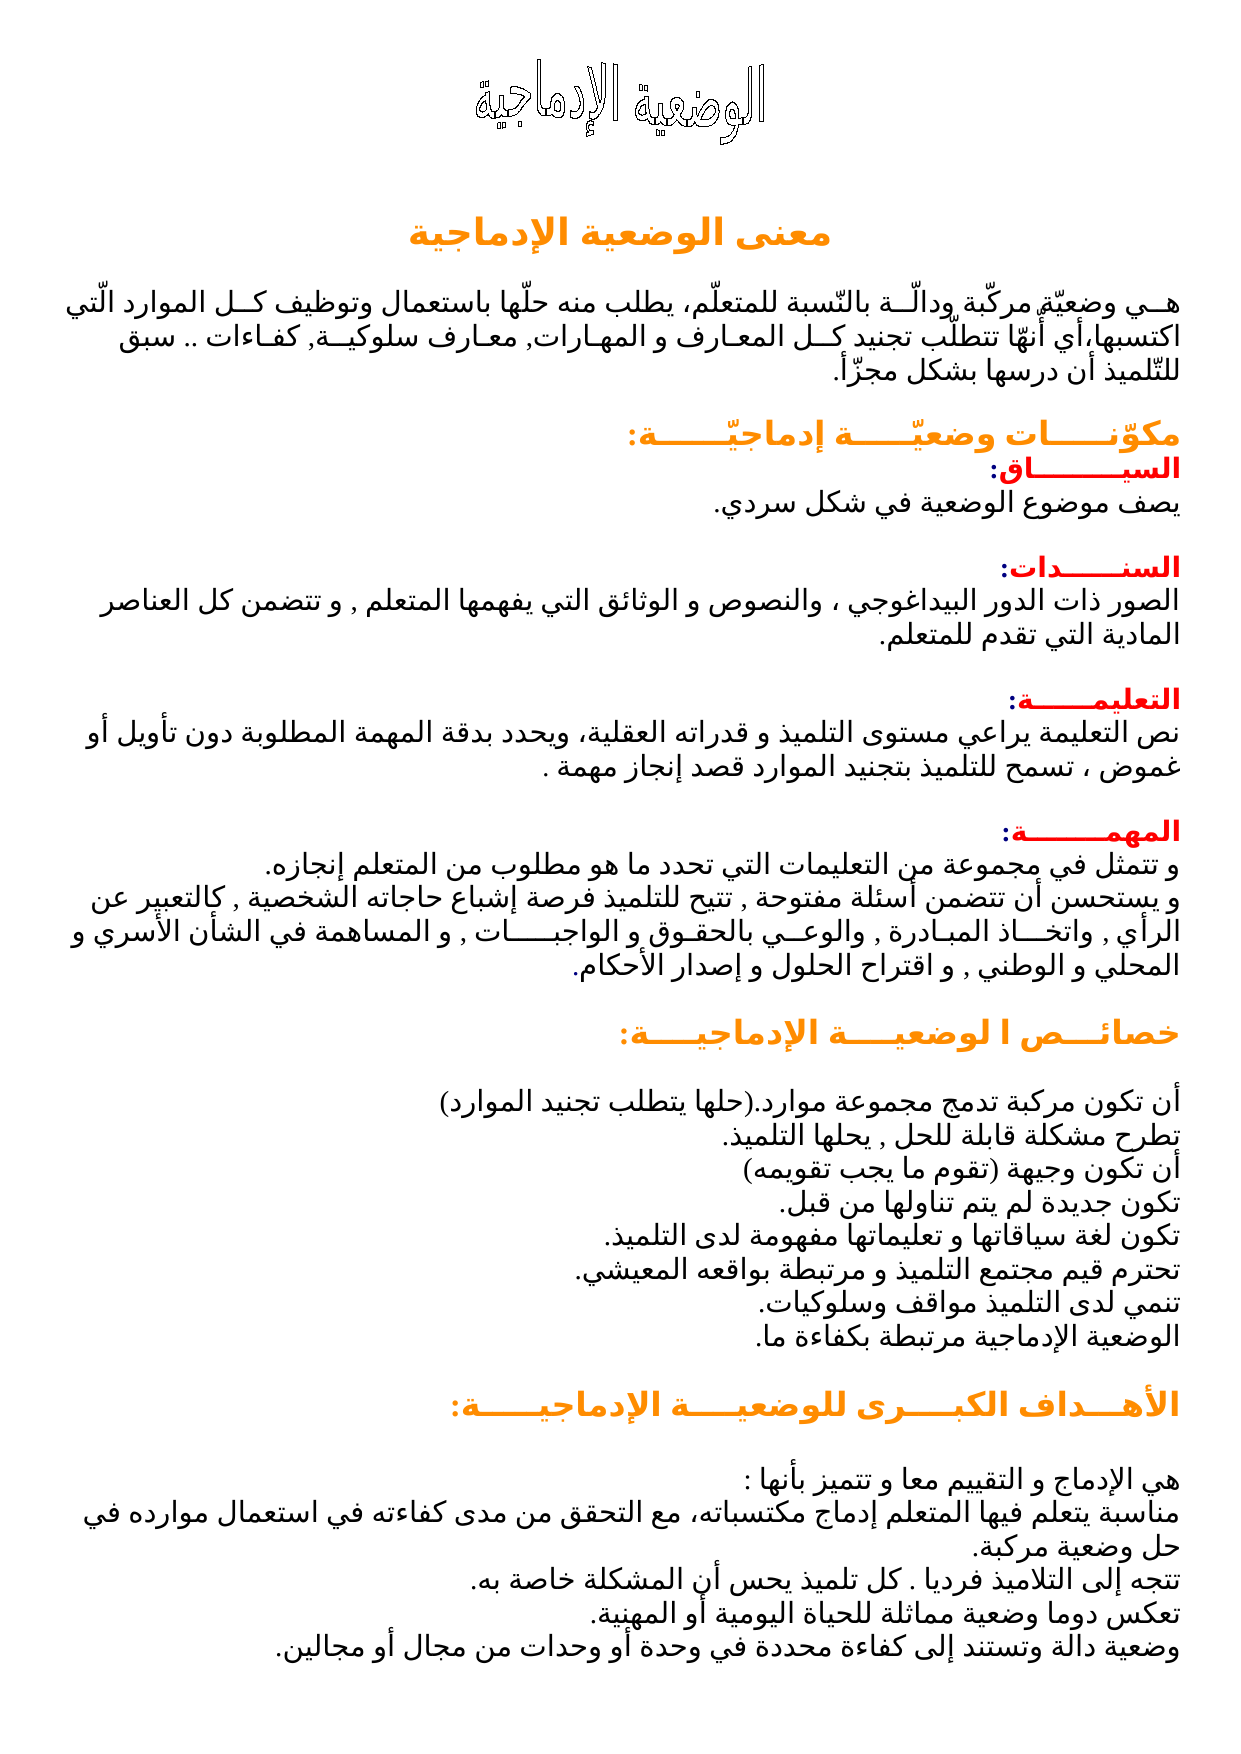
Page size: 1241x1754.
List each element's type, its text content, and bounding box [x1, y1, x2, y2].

text الأهـــداف الكبــــرى للوضعيــــة الإدماجيـــــة: [59, 1385, 1181, 1423]
text هــي وضعيّة مركّبة ودالّــة بالنّسبة للمتعلّم، يطلب منه حلّها باستعمال وتوظيف كــل الموارد الّتي اكتسبها،أي أّنهّا تتطلّب تجنيد كــل المعـارف و المهـارات, معـارف سلوكيــة, كفـاءات .. سبق للتّلميذ أن درسها بشكل مجزّأ. [59, 253, 1181, 386]
text معنى الوضعية الإدماجية [59, 178, 1181, 253]
text هي الإدماج و التقييم معا و تتميز بأنها : مناسبة يتعلم فيها المتعلم إدماج مكتسباته، مع التحقق من مدى كفاءته في استعمال موارده في حل وضعية مركبة. تتجه إلى التلاميذ فرديا . كل تلميذ يحس أن المشكلة خاصة به. تعكس دوما وضعية مماثلة للحياة اليومية أو المهنية. وضعية دالة وتستند إلى كفاءة محددة في وحدة أو وحدات من مجال أو مجالين. [59, 1462, 1181, 1663]
text مكوّنـــــات وضعيّـــــة إدماجيّــــــة: [59, 414, 1181, 453]
text أن تكون مركبة تدمج مجموعة موارد.(حلها يتطلب تجنيد الموارد) تطرح مشكلة قابلة للحل , يحلها التلميذ. أن تكون وجيهة (تقوم ما يجب تقويمه) تكون جديدة لم يتم تناولها من قبل. تكون لغة سياقاتها و تعليماتها مفهومة لدى التلميذ. تحترم قيم مجتمع التلميذ و مرتبطة بواقعه المعيشي. تنمي لدى التلميذ مواقف وسلوكيات. الوضعية الإدماجية مرتبطة بكفاءة ما. [59, 1084, 1181, 1353]
text السيـــــــــاق: يصف موضوع الوضعية في شكل سردي. السنــــــدات: الصور ذات الدور البيداغوجي ، والنصوص و الوثائق التي يفهمها المتعلم , و تتضمن كل العناصر المادية التي تقدم للمتعلم. التعليمــــــة: نص التعليمة يراعي مستوى التلميذ و قدراته العقلية، ويحدد بدقة المهمة المطلوبة دون تأويل أو غموض ، تسمح للتلميذ بتجنيد الموارد قصد إنجاز مهمة . المهمــــــــة: و تتمثل في مجموعة من التعليمات التي تحدد ما هو مطلوب من المتعلم إنجازه. و يستحسن أن تتضمن أسئلة مفتوحة , تتيح للتلميذ فرصة إشباع حاجاته الشخصية , كالتعبير عن الرأي , واتخـــاذ المبـادرة , والوعــي بالحقـوق و الواجبـــــات , و المساهمة في الشأن الأسري و المحلي و الوطني , و اقتراح الحلول و إصدار الأحكام. [59, 453, 1181, 981]
text خصائـــص ا لوضعيــــة الإدماجيــــة: [59, 1014, 1181, 1052]
